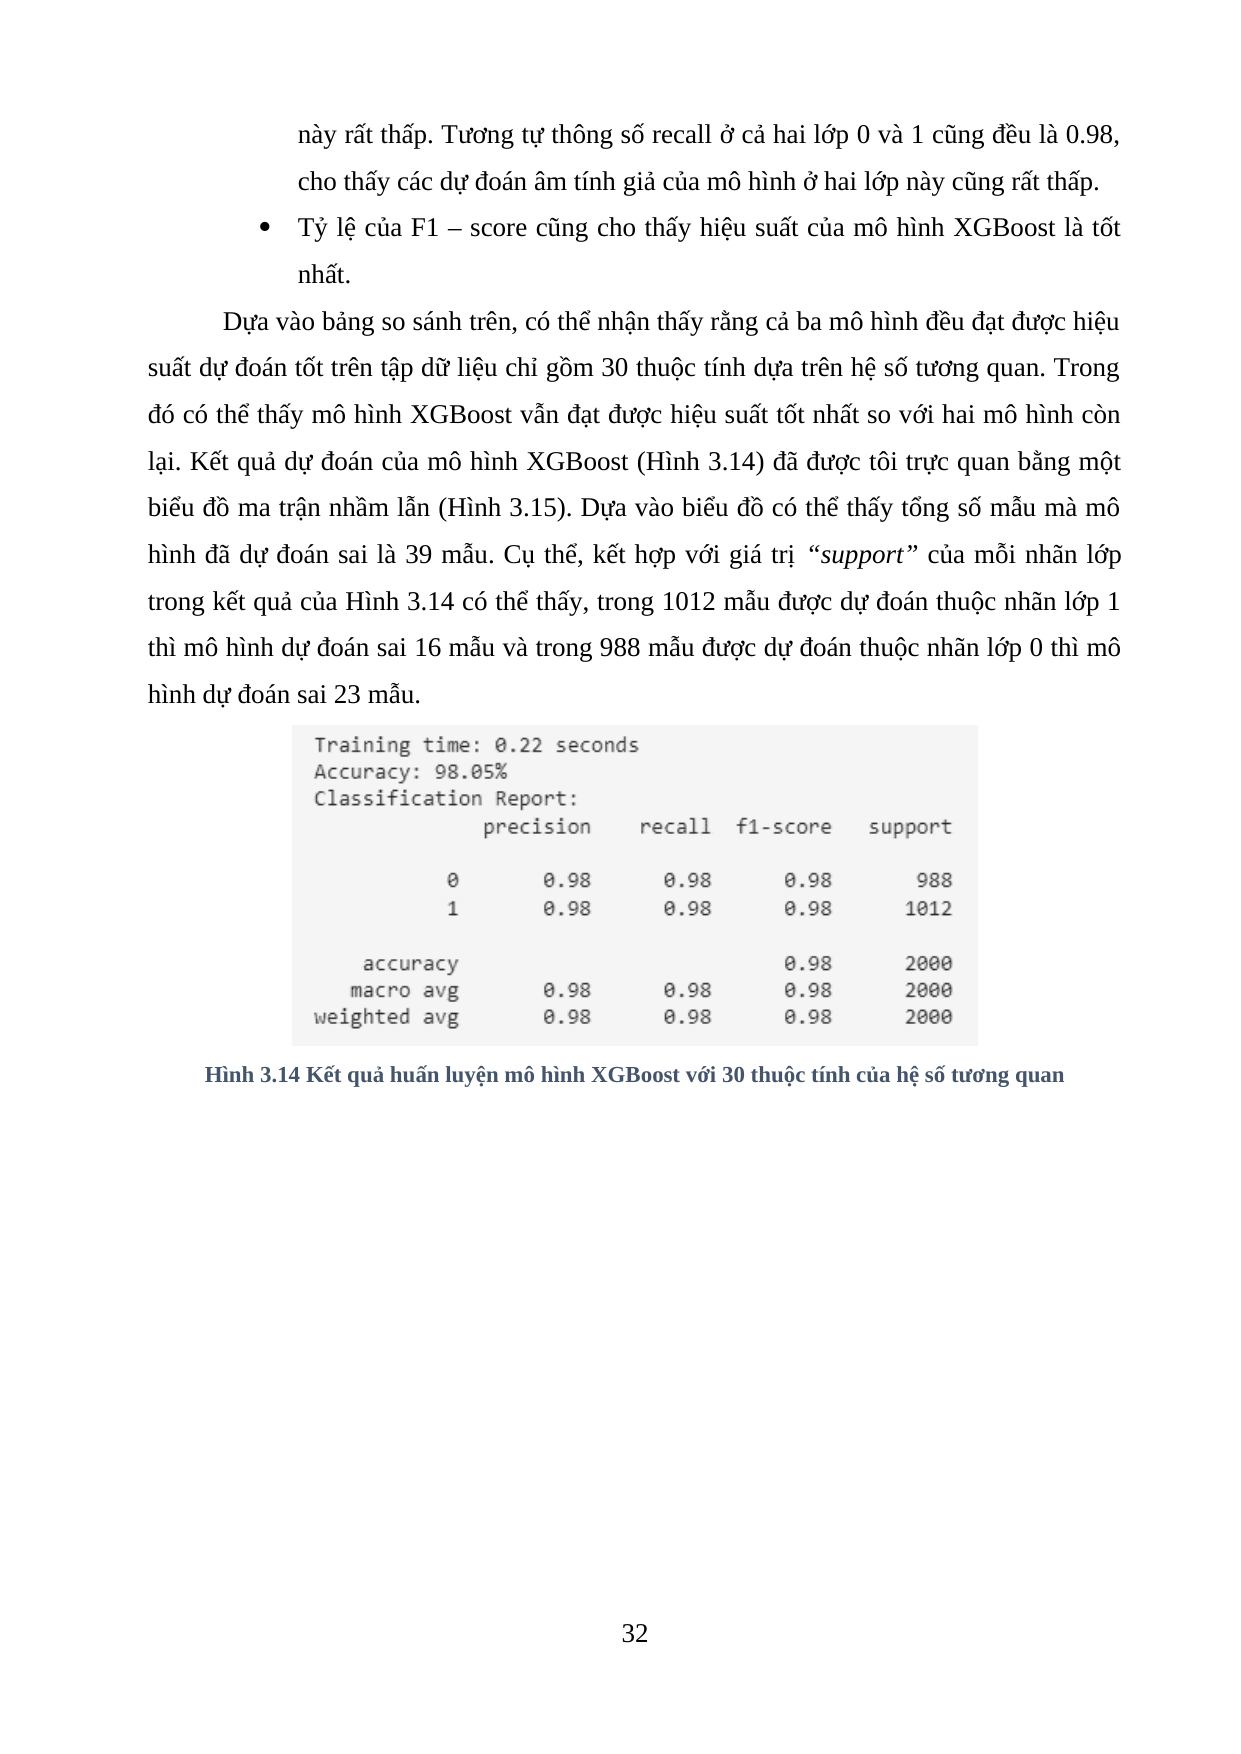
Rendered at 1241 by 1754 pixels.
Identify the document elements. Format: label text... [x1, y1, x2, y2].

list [260, 118, 1122, 196]
text Dựa vào bảng so sánh trên, có thể nhận thấy rằng cả ba mô hình đều đạt được hiệu suất dự đoán tốt trên tập dữ liệu chỉ gồm 30 thuộc tính dựa trên hệ số tương quan. Trong đó có thể thấy mô hình XGBoost vẫn đạt được hiệu suất tốt nhất so với hai mô hình còn lại. Kết quả dự đoán của mô hình XGBoost (Hình 3.14) đã được tôi trực quan bằng một biểu đồ ma trận nhầm lẫn (Hình 3.15). Dựa vào biểu đồ có thể thấy tổng số mẫu mà mô hình đã dự đoán sai là 39 mẫu. Cụ thể, kết hợp với giá trị “support” của mỗi nhãn lớp trong kết quả của Hình 3.14 có thể thấy, trong 1012 mẫu được dự đoán thuộc nhãn lớp 1 thì mô hình dự đoán sai 16 mẫu và trong 988 mẫu được dự đoán thuộc nhãn lớp 0 thì mô hình dự đoán sai 23 mẫu. [148, 305, 1122, 709]
list Tỷ lệ của F1 – score cũng cho thấy hiệu suất của mô hình XGBoost là tốt nhất. [260, 211, 1122, 289]
text Hình 3.14 Kết quả huấn luyện mô hình XGBoost với 30 thuộc tính của hệ số tương quan [148, 1061, 1122, 1087]
